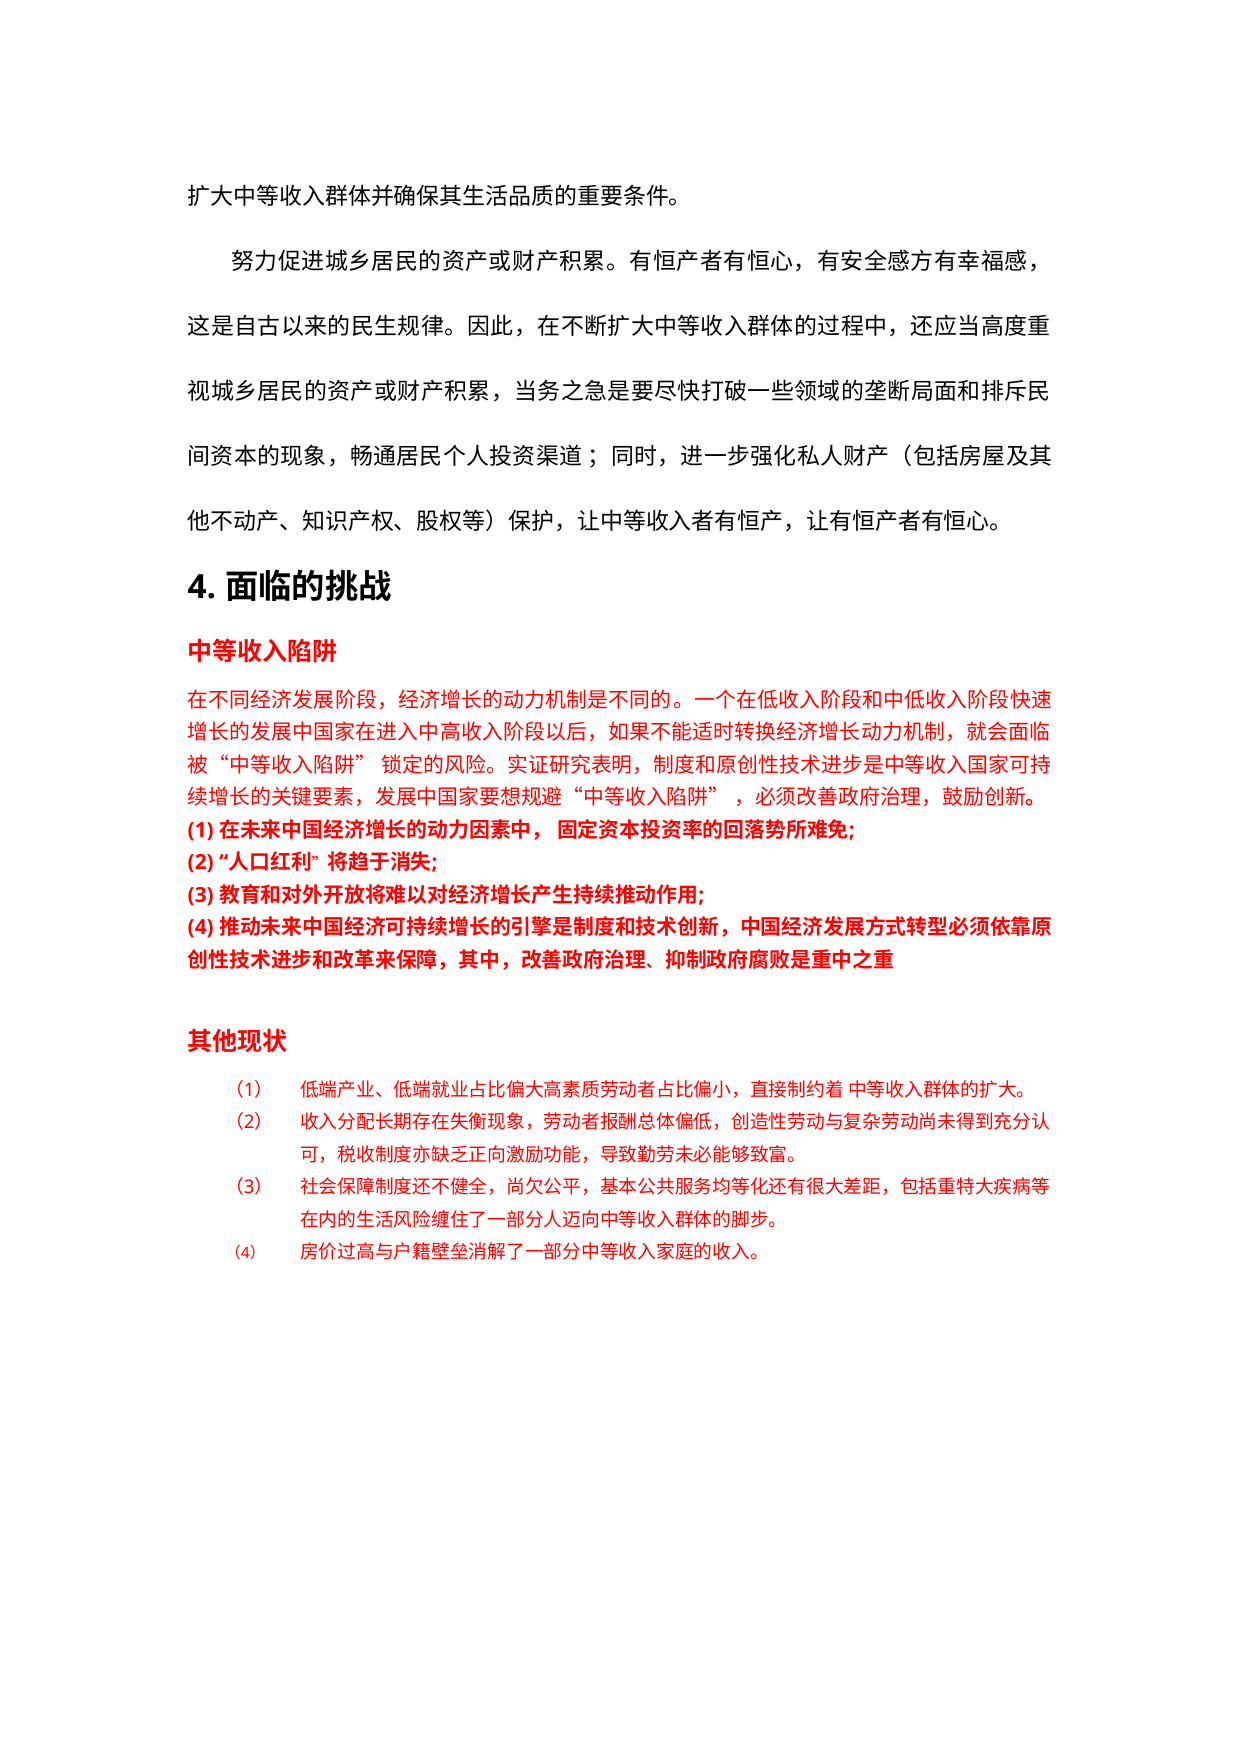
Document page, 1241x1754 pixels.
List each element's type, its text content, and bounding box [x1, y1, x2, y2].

list 低端产业、低端就业占比偏大高素质劳动者占比偏小，直接制约着 中等收入群体的扩大。 [225, 1072, 1053, 1104]
list 社会保障制度还不健全，尚欠公平，基本公共服务均等化还有很大差距，包括重特大疾病等在内的生活风险缠住了一部分人迈向中等收入群体的脚步。 [225, 1169, 1053, 1234]
text (4) 推动未来中国经济可持续增长的引擎是制度和技术创新，中国经济发展方式转型必须依靠原创性技术进步和改革来保障，其中，改善政府治理、 抑制政府腐败是重中之重 [187, 909, 1053, 974]
text 4. 面临的挑战 [187, 552, 1053, 617]
text 其他现状 [187, 1007, 1053, 1072]
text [187, 162, 1053, 227]
text (1) 在未来中国经济增长的动力因素中， 固定资本投资率的回落势所难免; [187, 812, 1053, 844]
text 在不同经济发展阶段，经济增长的动力机制是不同的。一个在低收入阶段和中低收入阶段快速增长的发展中国家在进入中高收入阶段以后，如果不能适时转换经济增长动力机制，就会面临被“中等收入陷阱” 锁定的风险。实证研究表明，制度和原创性技术进步是中等收入国家可持续增长的关键要素，发展中国家要想规避“中等收入陷阱” ，必须改善政府治理，鼓励创新。 [187, 682, 1053, 812]
text 努力促进城乡居民的资产或财产积累。有恒产者有恒心，有安全感方有幸福感，这是自古以来的民生规律。因此，在不断扩大中等收入群体的过程中，还应当高度重视城乡居民的资产或财产积累，当务之急是要尽快打破一些领域的垄断局面和排斥民间资本的现象，畅通居民个人投资渠道 ；同时，进一步强化私人财产（包括房屋及其他不动产、知识产权、股权等）保护，让中等收入者有恒产，让有恒产者有恒心。 [187, 227, 1053, 552]
text (3) 教育和对外开放将难以对经济增长产生持续推动作用; [187, 877, 1053, 909]
list 收入分配长期存在失衡现象，劳动者报酬总体偏低，创造性劳动与复杂劳动尚未得到充分认可，税收制度亦缺乏正向激励功能，导致勤劳未必能够致富。 [225, 1104, 1053, 1169]
text (2) “人口红利”将趋于消失; [187, 844, 1053, 877]
text 中等收入陷阱 [187, 617, 1053, 682]
list 房价过高与户籍壁垒消解了一部分中等收入家庭的收入。 [225, 1234, 1053, 1267]
